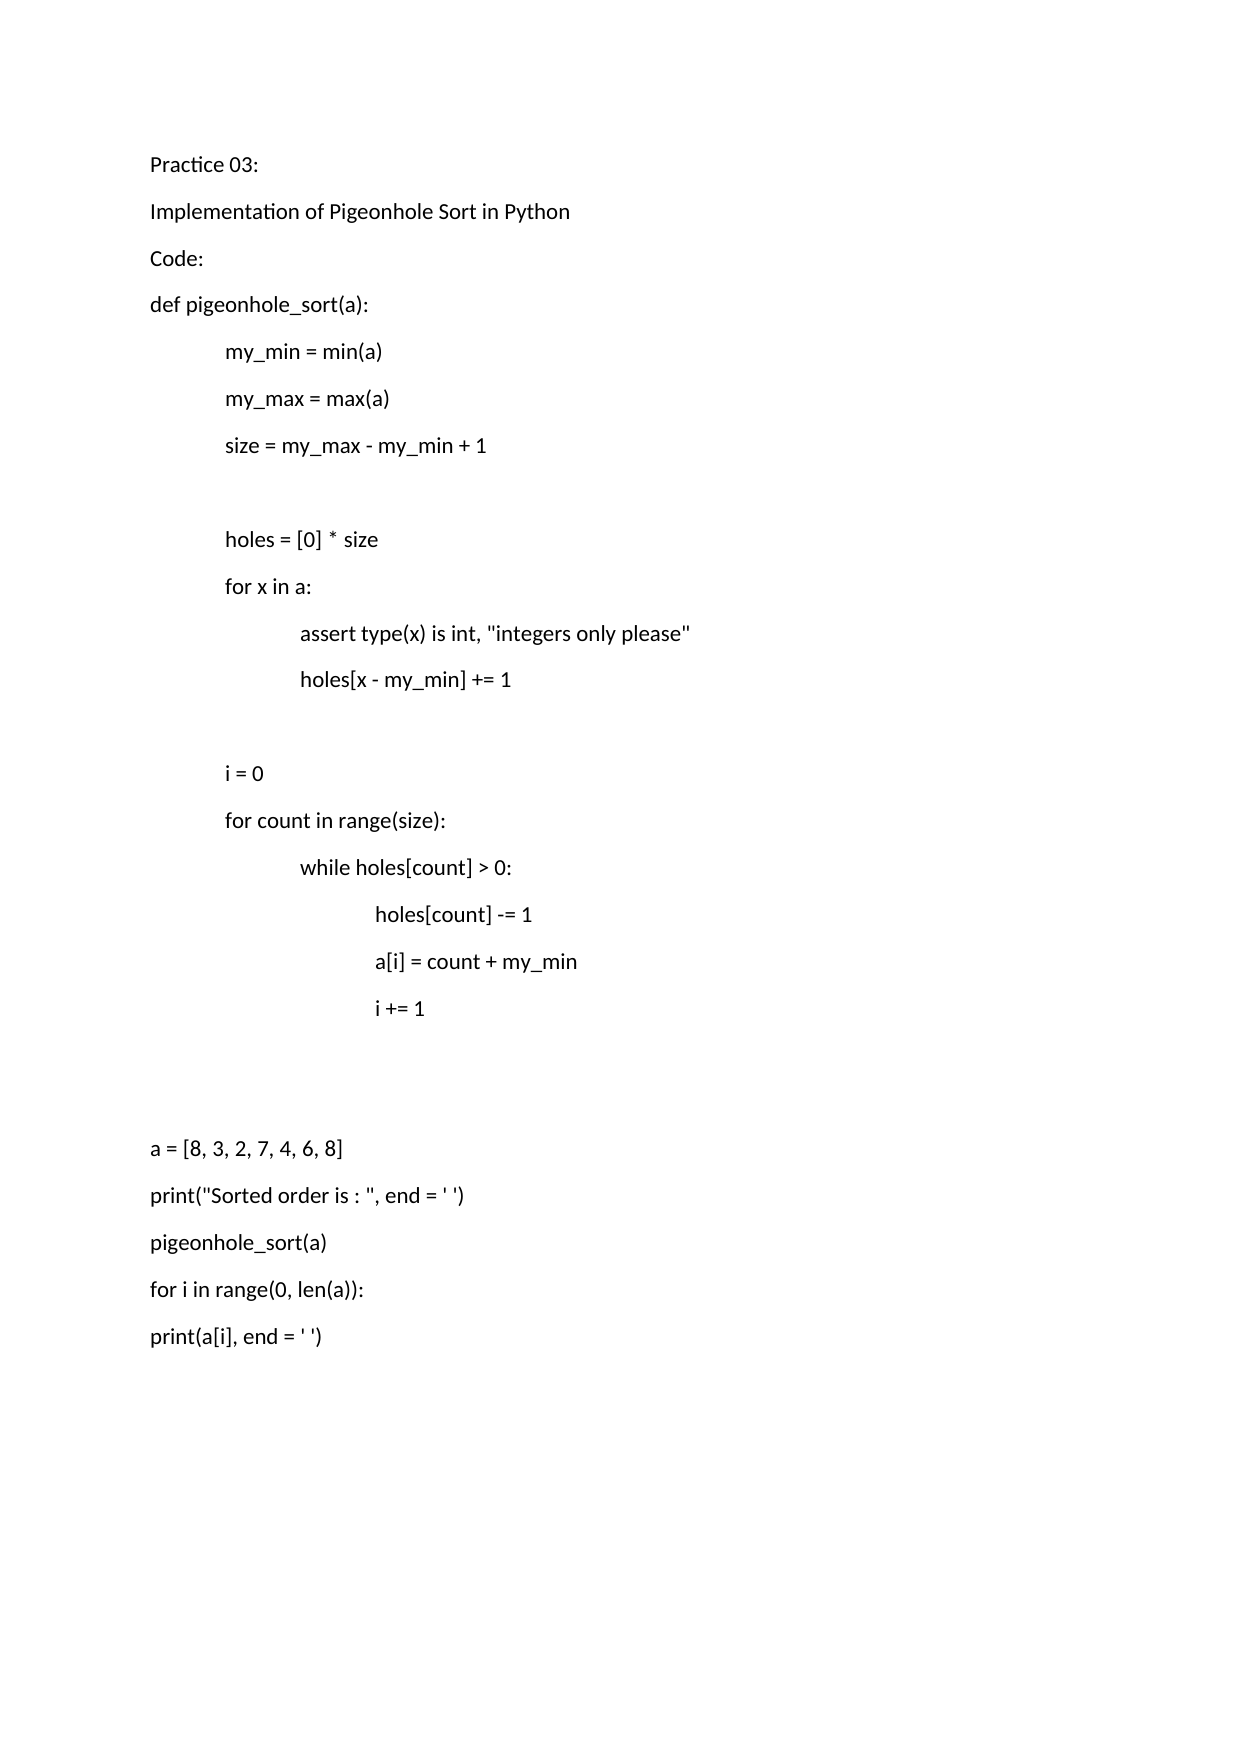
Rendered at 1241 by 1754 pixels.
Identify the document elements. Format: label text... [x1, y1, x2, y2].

text while holes[count] > 0: [150, 853, 1090, 881]
text for x in a: [150, 572, 1090, 600]
text print("Sorted order is : ", end = ' ') [150, 1181, 1090, 1209]
text a[i] = count + my_min [150, 947, 1090, 975]
text Practice 03: [150, 150, 1090, 178]
text holes = [0] * size [150, 525, 1090, 553]
text pigeonhole_sort(a) [150, 1228, 1090, 1256]
text Code: [150, 244, 1090, 272]
text i = 0 [150, 759, 1090, 787]
text holes[count] -= 1 [150, 900, 1090, 928]
text Implementation of Pigeonhole Sort in Python [150, 197, 1090, 225]
text assert type(x) is int, "integers only please" [150, 619, 1090, 647]
text for count in range(size): [150, 806, 1090, 834]
text my_max = max(a) [150, 384, 1090, 412]
text i += 1 [150, 994, 1090, 1022]
text def pigeonhole_sort(a): [150, 291, 1090, 319]
text holes[x - my_min] += 1 [150, 666, 1090, 694]
text size = my_max - my_min + 1 [150, 431, 1090, 459]
text a = [8, 3, 2, 7, 4, 6, 8] [150, 1134, 1090, 1162]
text my_min = min(a) [150, 337, 1090, 366]
text print(a[i], end = ' ') [150, 1322, 1090, 1350]
text for i in range(0, len(a)): [150, 1275, 1090, 1303]
